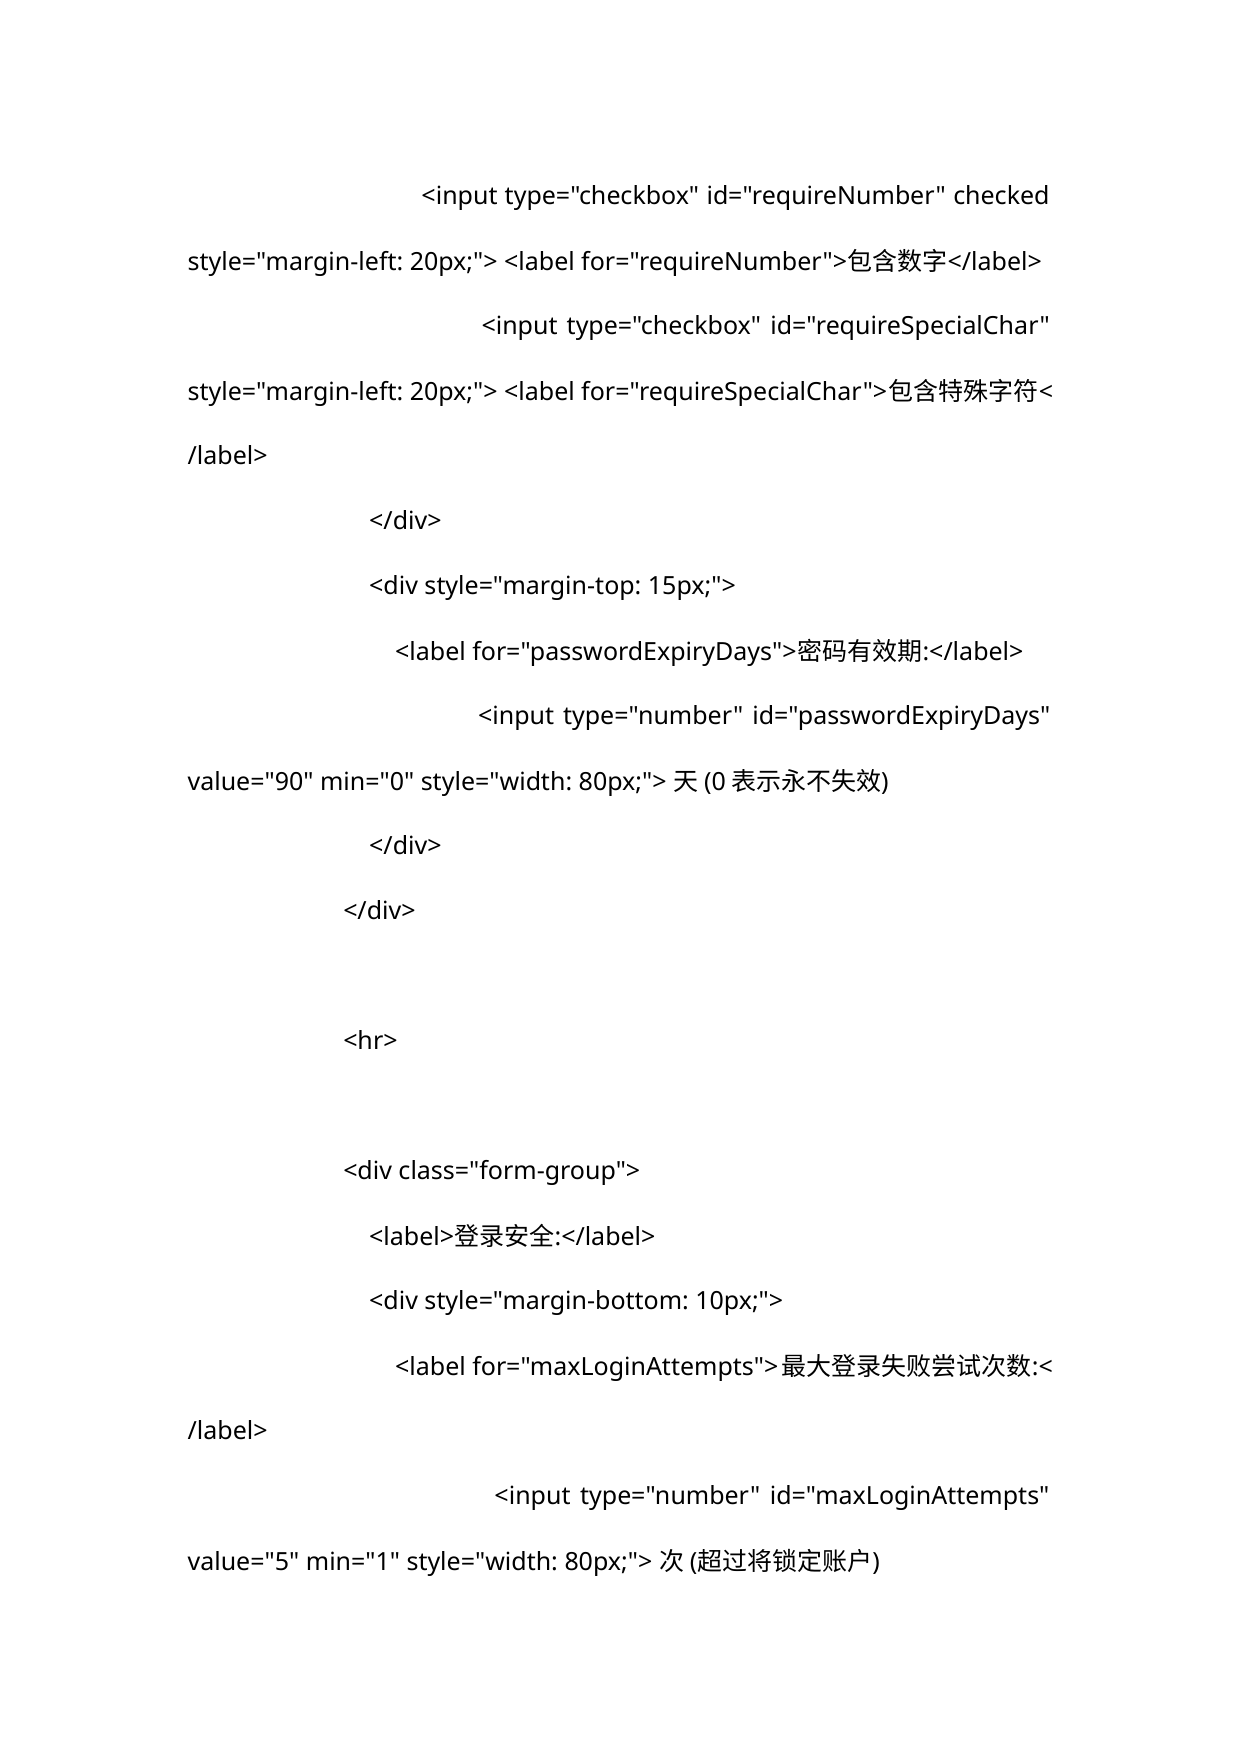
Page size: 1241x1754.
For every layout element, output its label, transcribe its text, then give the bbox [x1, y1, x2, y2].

text </div> [187, 877, 1053, 942]
text <div style="margin-top: 15px;"> [187, 552, 1053, 617]
text <input type="checkbox" id="requireNumber" checked style="margin-left: 20px;"> <label for="requireNumber">包含数字</label> [187, 162, 1053, 292]
text <label for="passwordExpiryDays">密码有效期:</label> [187, 617, 1053, 682]
text <input type="number" id="maxLoginAttempts" value="5" min="1" style="width: 80px;"> 次 (超过将锁定账户) [187, 1462, 1053, 1592]
text <label for="maxLoginAttempts">最大登录失败尝试次数:</label> [187, 1332, 1053, 1462]
text <div style="margin-bottom: 10px;"> [187, 1267, 1053, 1332]
text <hr> [187, 1007, 1053, 1072]
text </div> [187, 812, 1053, 877]
text <input type="number" id="passwordExpiryDays" value="90" min="0" style="width: 80px;"> 天 (0表示永不失效) [187, 682, 1053, 812]
text </div> [187, 487, 1053, 552]
text <div class="form-group"> [187, 1137, 1053, 1202]
text <input type="checkbox" id="requireSpecialChar" style="margin-left: 20px;"> <label for="requireSpecialChar">包含特殊字符</label> [187, 292, 1053, 487]
text <label>登录安全:</label> [187, 1202, 1053, 1267]
